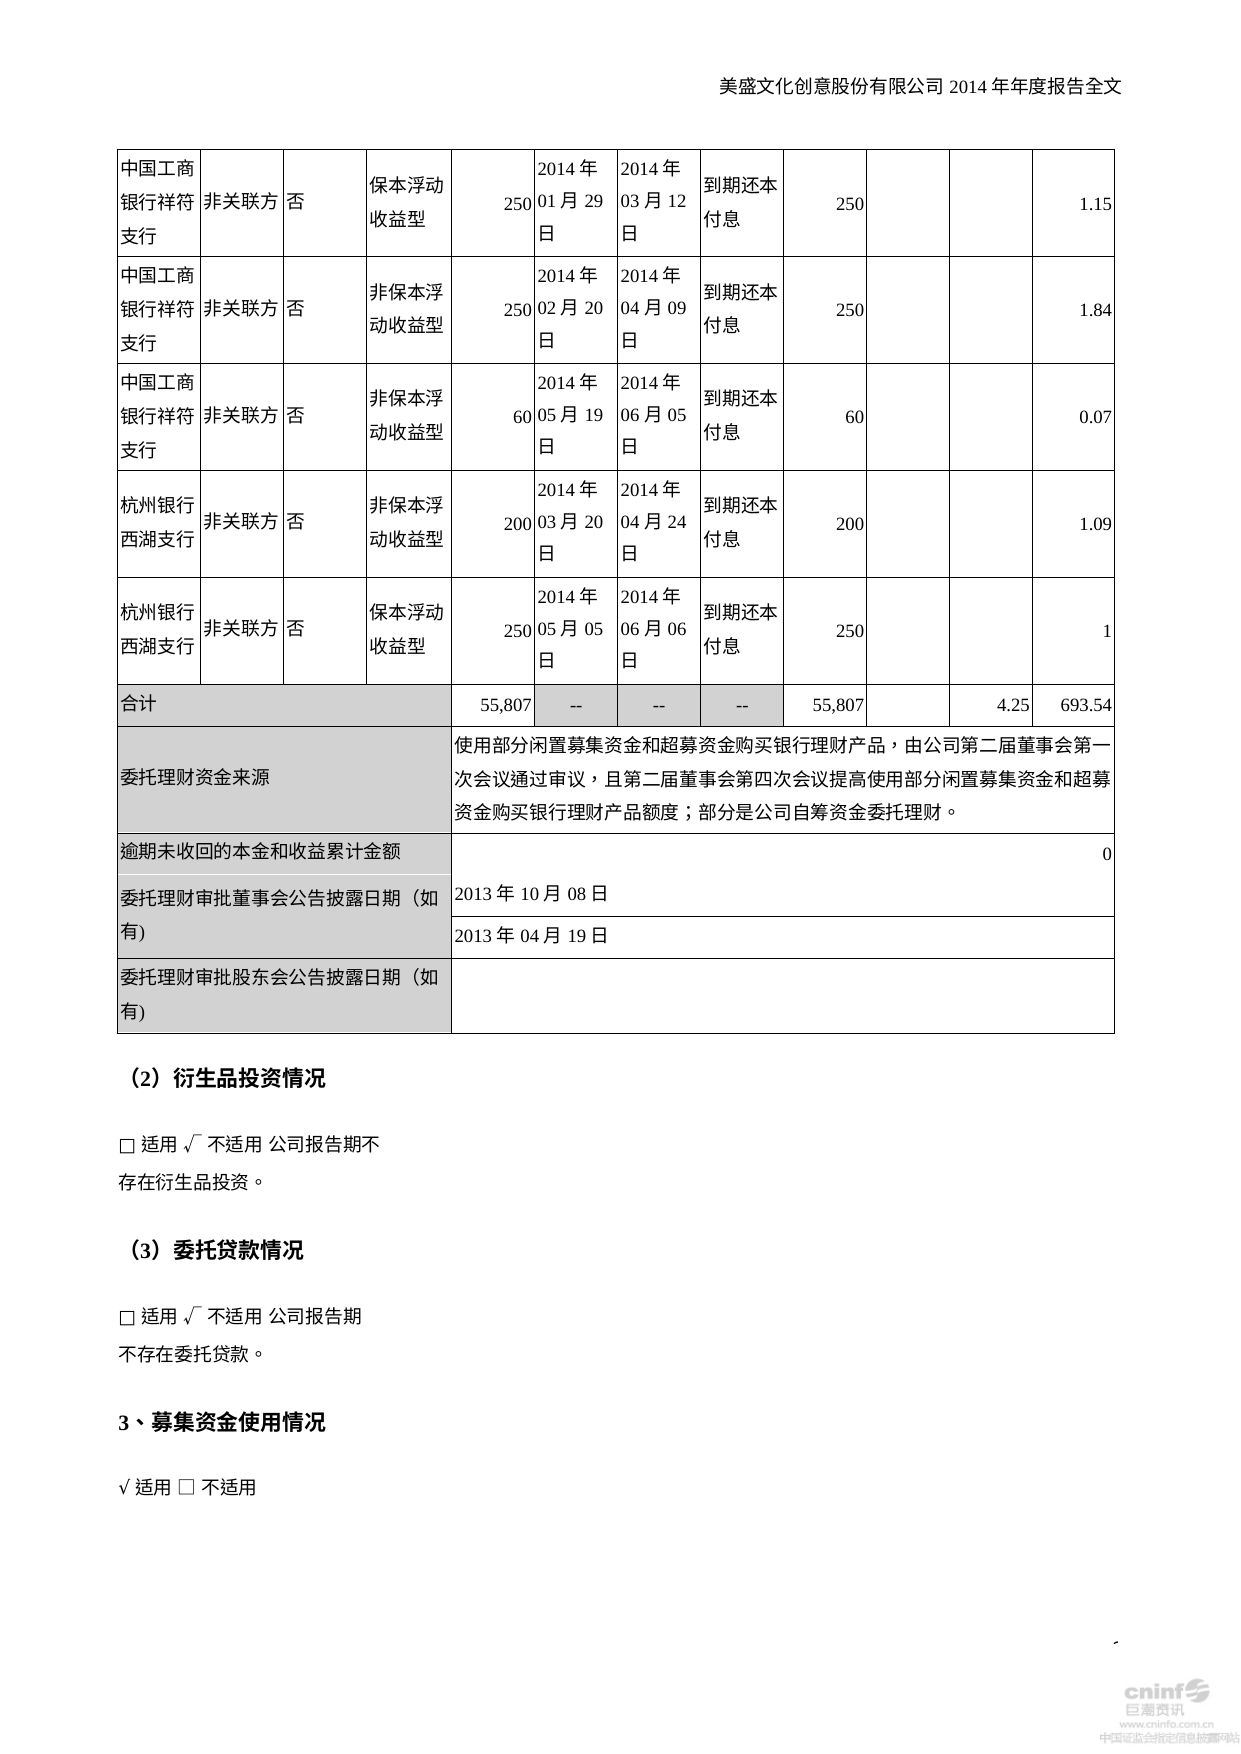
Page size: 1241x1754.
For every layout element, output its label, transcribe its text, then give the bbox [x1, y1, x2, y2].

table_header 保本浮动 收益型 [367, 150, 451, 256]
table_cell 1.84 [1033, 257, 1114, 363]
table_header [950, 150, 1032, 256]
table_cell 非保本浮 动收益型 [367, 364, 451, 470]
table_cell -- [618, 685, 700, 726]
table_cell 2014 年 06 月 05 日 [618, 364, 700, 470]
table_cell 杭州银行 西湖支行 [118, 471, 200, 577]
table_cell 250 [452, 257, 534, 363]
table_cell 到期还本 付息 [701, 471, 783, 577]
table_cell 中国工商 银行祥符 支行 [118, 364, 200, 470]
subtitle （2）衍生品投资情况 [118, 1063, 1240, 1093]
table_header 2014 年 01 月 29 日 [535, 150, 617, 256]
table_cell 委托理财审批股东会公告披露日期（如 有) [118, 959, 451, 1032]
table_cell 杭州银行 西湖支行 [118, 578, 200, 684]
table_cell 非关联方 [201, 471, 283, 577]
table_cell 55,807 [452, 685, 534, 726]
table_cell 到期还本 付息 [701, 257, 783, 363]
table_cell [950, 471, 1032, 577]
table_cell 到期还本 付息 [701, 578, 783, 684]
table_header 到期还本 付息 [701, 150, 783, 256]
table_cell 非关联方 [201, 364, 283, 470]
subtitle 3、募集资金使用情况 [118, 1407, 1240, 1437]
table_cell [950, 257, 1032, 363]
table_header 2014 年 03 月 12 日 [618, 150, 700, 256]
table_cell [867, 364, 949, 470]
table_cell 否 [284, 257, 366, 363]
table_header 250 [784, 150, 866, 256]
table_cell 250 [784, 257, 866, 363]
table_cell 1 [1033, 578, 1114, 684]
table_cell 非保本浮 动收益型 [367, 471, 451, 577]
table_cell 250 [452, 578, 534, 684]
subtitle （3）委托贷款情况 [118, 1236, 1240, 1265]
table_cell 2014 年 02 月 20 日 [535, 257, 617, 363]
table_cell 使用部分闲置募集资金和超募资金购买银行理财产品，由公司第二届董事会第一 次会议通过审议，且第二届董事会第四次会议提高使用部分闲置募集资金和超募 资金购买银行理财产品额度；部分是公司自筹资金委托理财。 [452, 727, 1114, 832]
table_cell 2014 年 06 月 06 日 [618, 578, 700, 684]
table_cell 到期还本 付息 [701, 364, 783, 470]
table_cell 2014 年 04 月 24 日 [618, 471, 700, 577]
table_cell 200 [452, 471, 534, 577]
table_cell 250 [784, 578, 866, 684]
table_cell 非关联方 [201, 257, 283, 363]
table_cell [950, 578, 1032, 684]
table_cell 否 [284, 471, 366, 577]
table_cell 2014 年 05 月 05 日 [535, 578, 617, 684]
table_header [867, 150, 949, 256]
table_cell 60 [784, 364, 866, 470]
table_cell 非保本浮 动收益型 [367, 257, 451, 363]
table_cell 否 [284, 578, 366, 684]
table_cell 2014 年 04 月 09 日 [618, 257, 700, 363]
table_cell -- [701, 685, 783, 726]
table_cell 保本浮动 收益型 [367, 578, 451, 684]
table_cell 55,807 [784, 685, 866, 726]
table_cell -- [535, 685, 617, 726]
table_cell 1.09 [1033, 471, 1114, 577]
text □ 适用 √ 不适用 公司报告期不存在衍生品投资。 [118, 1131, 383, 1195]
text √ 适用 □ 不适用 [118, 1474, 1240, 1500]
table_header 否 [284, 150, 366, 256]
table_cell 非关联方 [201, 578, 283, 684]
table_cell 2013 年 04 月 19 日 [452, 917, 1114, 958]
table_cell 200 [784, 471, 866, 577]
table_header 1.15 [1033, 150, 1114, 256]
table_header 中国工商 银行祥符 支行 [118, 150, 200, 256]
table_cell 中国工商 银行祥符 支行 [118, 257, 200, 363]
table_cell 委托理财资金来源 [118, 727, 451, 832]
table_cell 693.54 [1033, 685, 1114, 726]
table_cell 否 [284, 364, 366, 470]
table_header 250 [452, 150, 534, 256]
table_cell 2014 年 05 月 19 日 [535, 364, 617, 470]
table_cell 0 [452, 834, 1114, 874]
table_cell 委托理财审批董事会公告披露日期（如 有) [118, 875, 451, 958]
table_cell [452, 959, 1114, 1032]
table_cell 0.07 [1033, 364, 1114, 470]
table_cell 4.25 [950, 685, 1032, 726]
picture [1099, 1673, 1241, 1754]
table_cell [867, 257, 949, 363]
table_cell 2013 年 10 月 08 日 [452, 875, 1114, 916]
text □ 适用 √ 不适用 公司报告期不存在委托贷款。 [118, 1303, 364, 1366]
table_cell 60 [452, 364, 534, 470]
table_cell 2014 年 03 月 20 日 [535, 471, 617, 577]
table_cell 合计 [118, 685, 451, 726]
table_cell [867, 471, 949, 577]
table_cell 逾期未收回的本金和收益累计金额 [118, 834, 451, 874]
table_cell [950, 364, 1032, 470]
table_cell [867, 685, 949, 726]
table_cell [867, 578, 949, 684]
table_header 非关联方 [201, 150, 283, 256]
